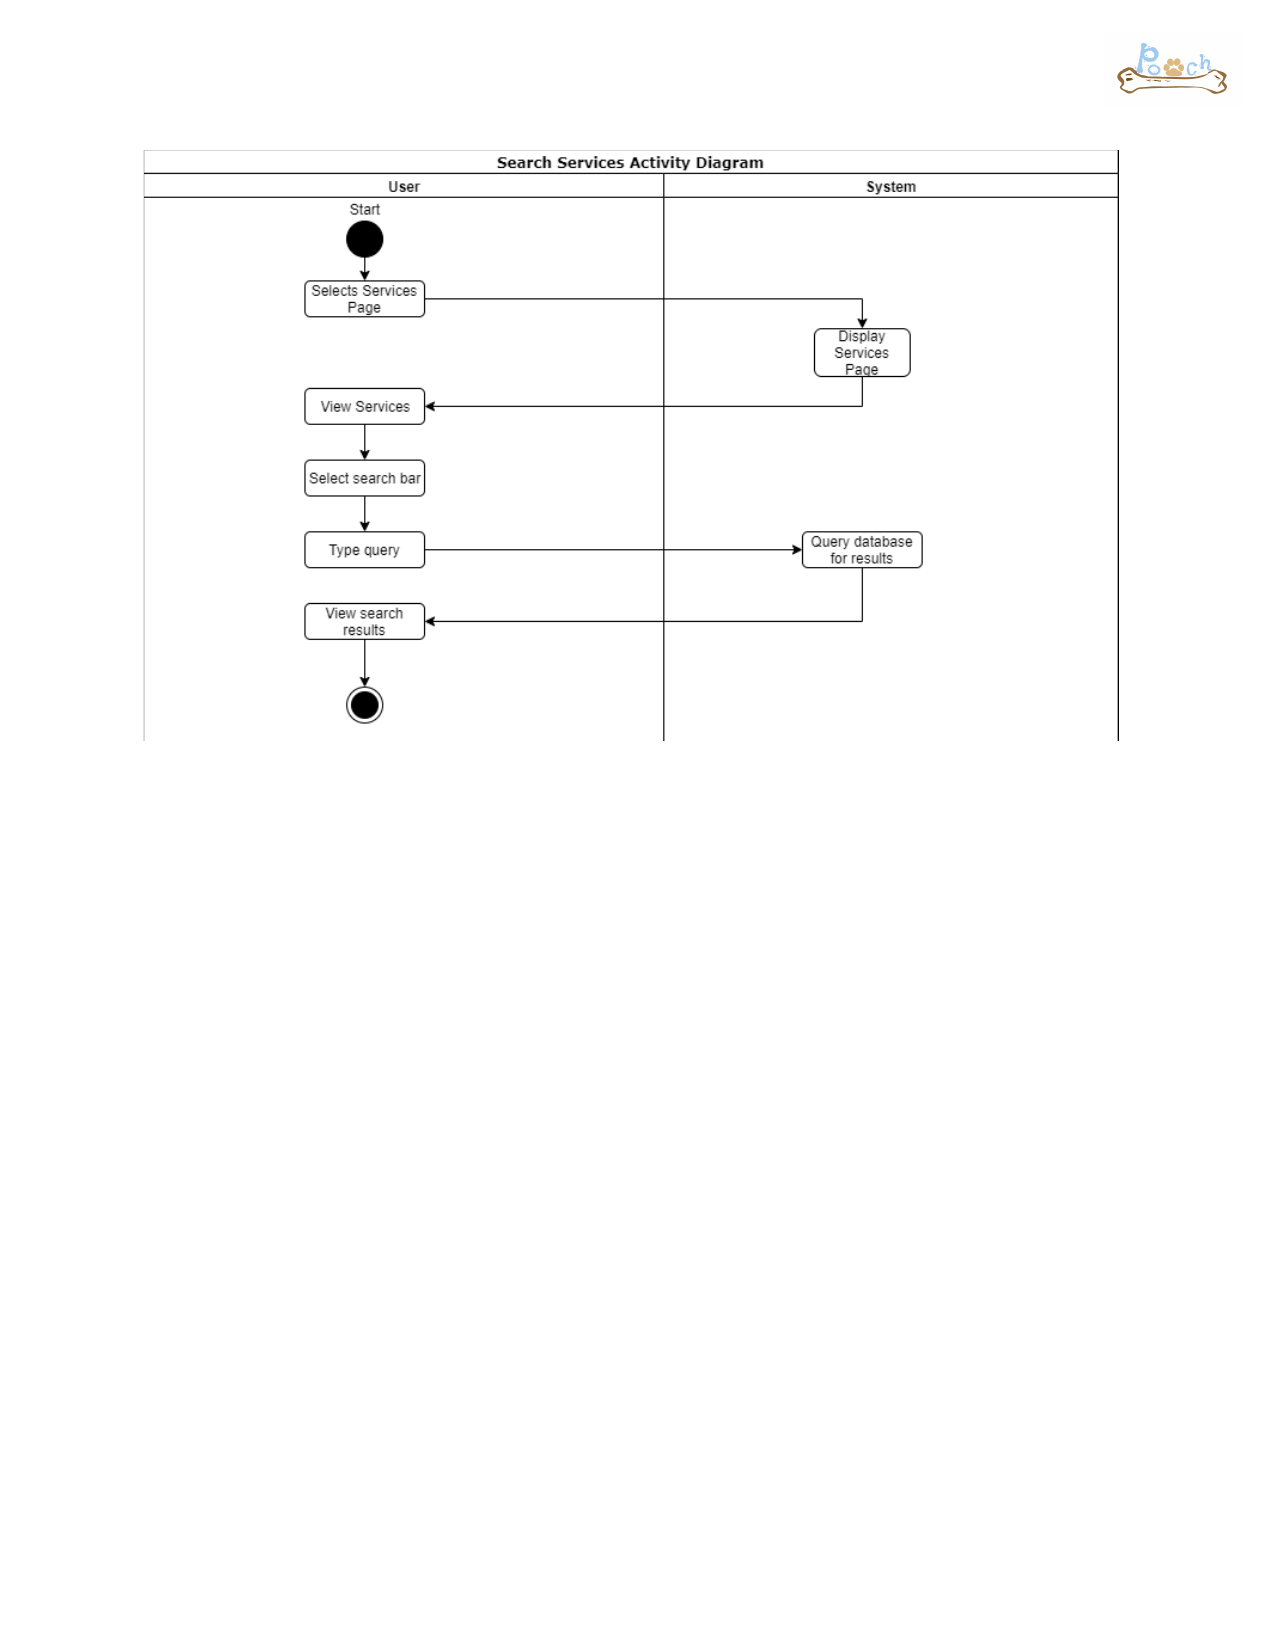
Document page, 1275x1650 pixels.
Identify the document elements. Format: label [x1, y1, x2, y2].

picture [143, 150, 1119, 741]
picture [1104, 32, 1242, 107]
